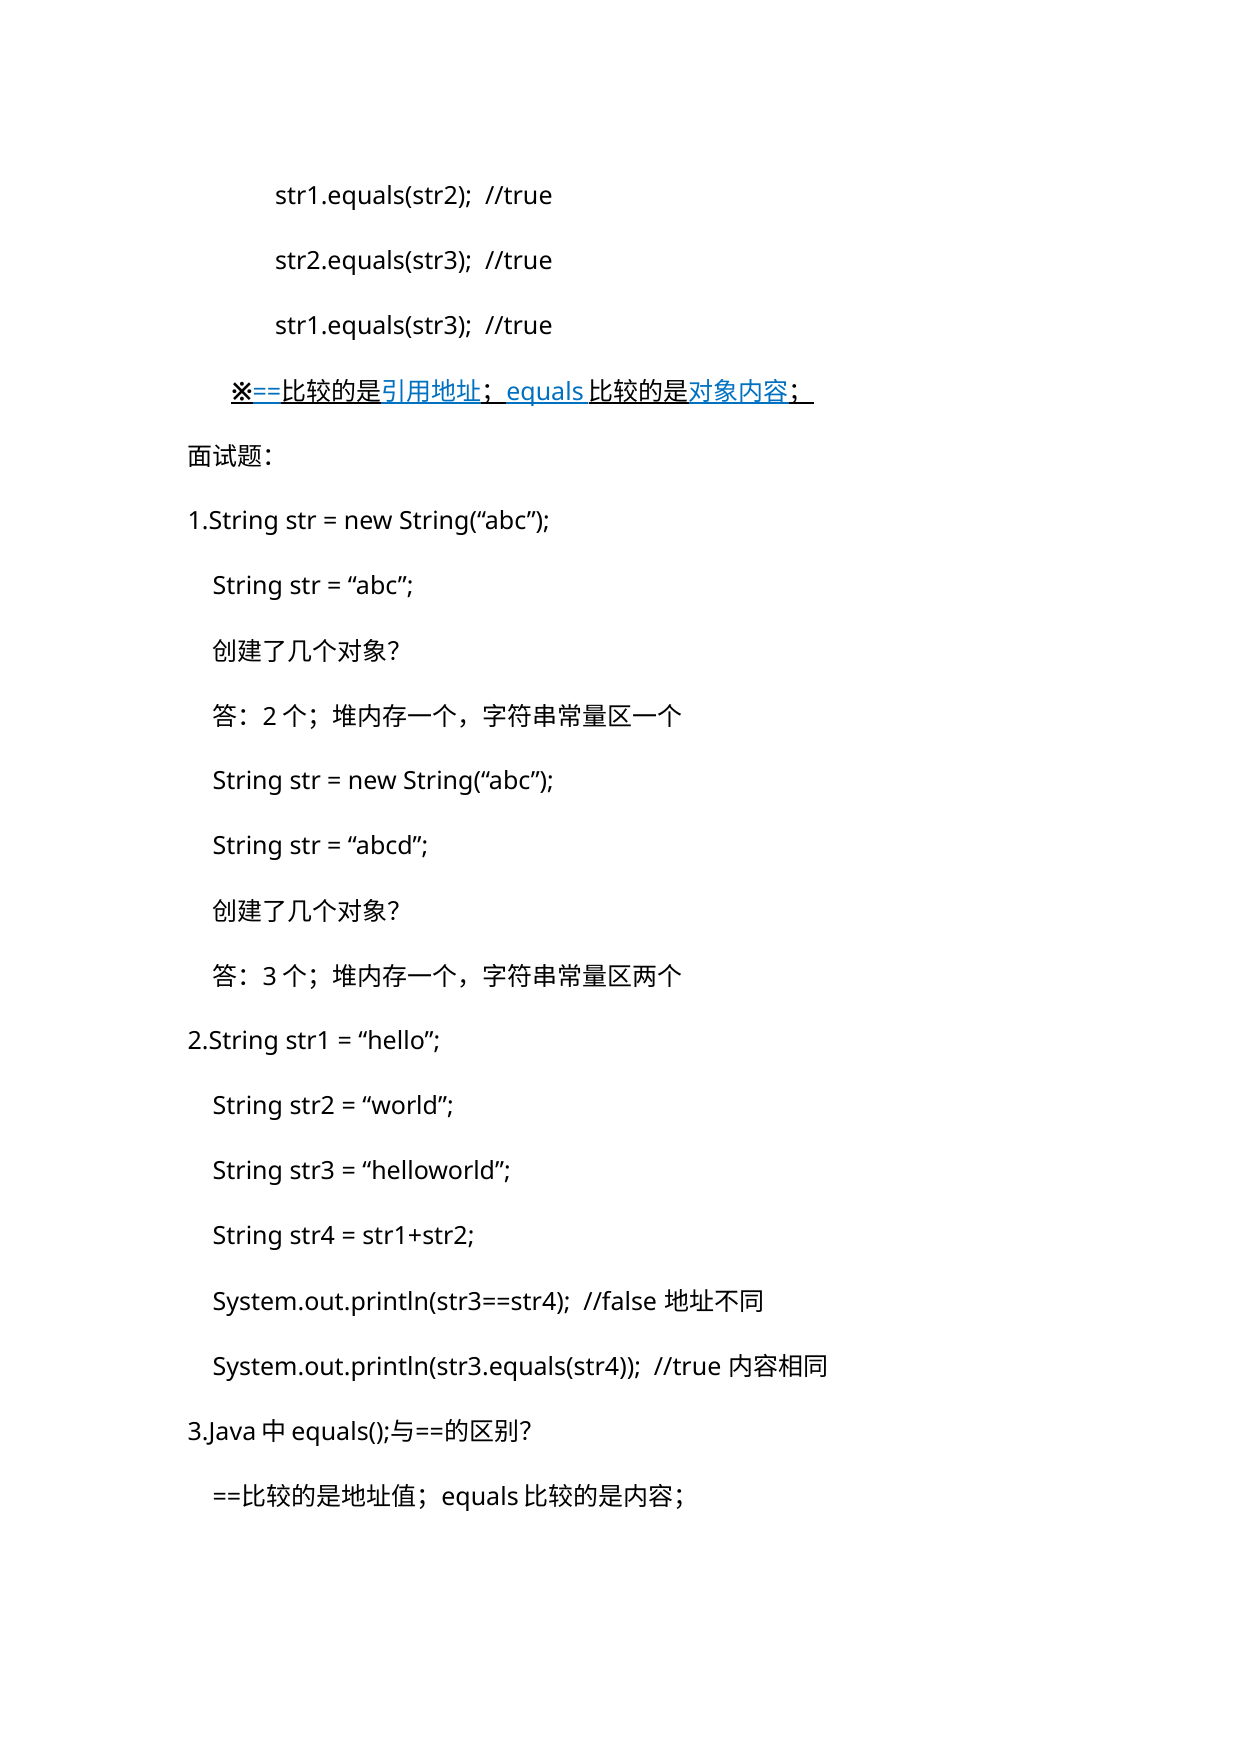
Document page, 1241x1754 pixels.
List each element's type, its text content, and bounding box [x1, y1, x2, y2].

text String str = “abc”; [187, 552, 1053, 617]
text System.out.println(str3==str4); //false 地址不同 [187, 1267, 1053, 1332]
text String str = “abcd”; [187, 812, 1053, 877]
text String str2 = “world”; [187, 1072, 1053, 1137]
text System.out.println(str3.equals(str4)); //true 内容相同 [187, 1332, 1053, 1397]
text str1.equals(str3); //true [231, 292, 1053, 357]
text 创建了几个对象？ [187, 877, 1053, 942]
text str2.equals(str3); //true [231, 227, 1053, 292]
text ※==比较的是引用地址；equals比较的是对象内容； [187, 357, 1053, 422]
text str1.equals(str2); //true [231, 162, 1053, 227]
text String str3 = “helloworld”; [187, 1137, 1053, 1202]
text 答：2个；堆内存一个，字符串常量区一个 [187, 682, 1053, 747]
text 2.String str1 = “hello”; [187, 1007, 1053, 1072]
text String str = new String(“abc”); [187, 747, 1053, 812]
text String str4 = str1+str2; [187, 1202, 1053, 1267]
text 面试题： [187, 422, 1053, 487]
text 1.String str = new String(“abc”); [187, 487, 1053, 552]
text 3.Java中equals();与==的区别？ [187, 1397, 1053, 1462]
text 答：3个；堆内存一个，字符串常量区两个 [187, 942, 1053, 1007]
text ==比较的是地址值；equals比较的是内容； [187, 1462, 1053, 1527]
text 创建了几个对象？ [187, 617, 1053, 682]
